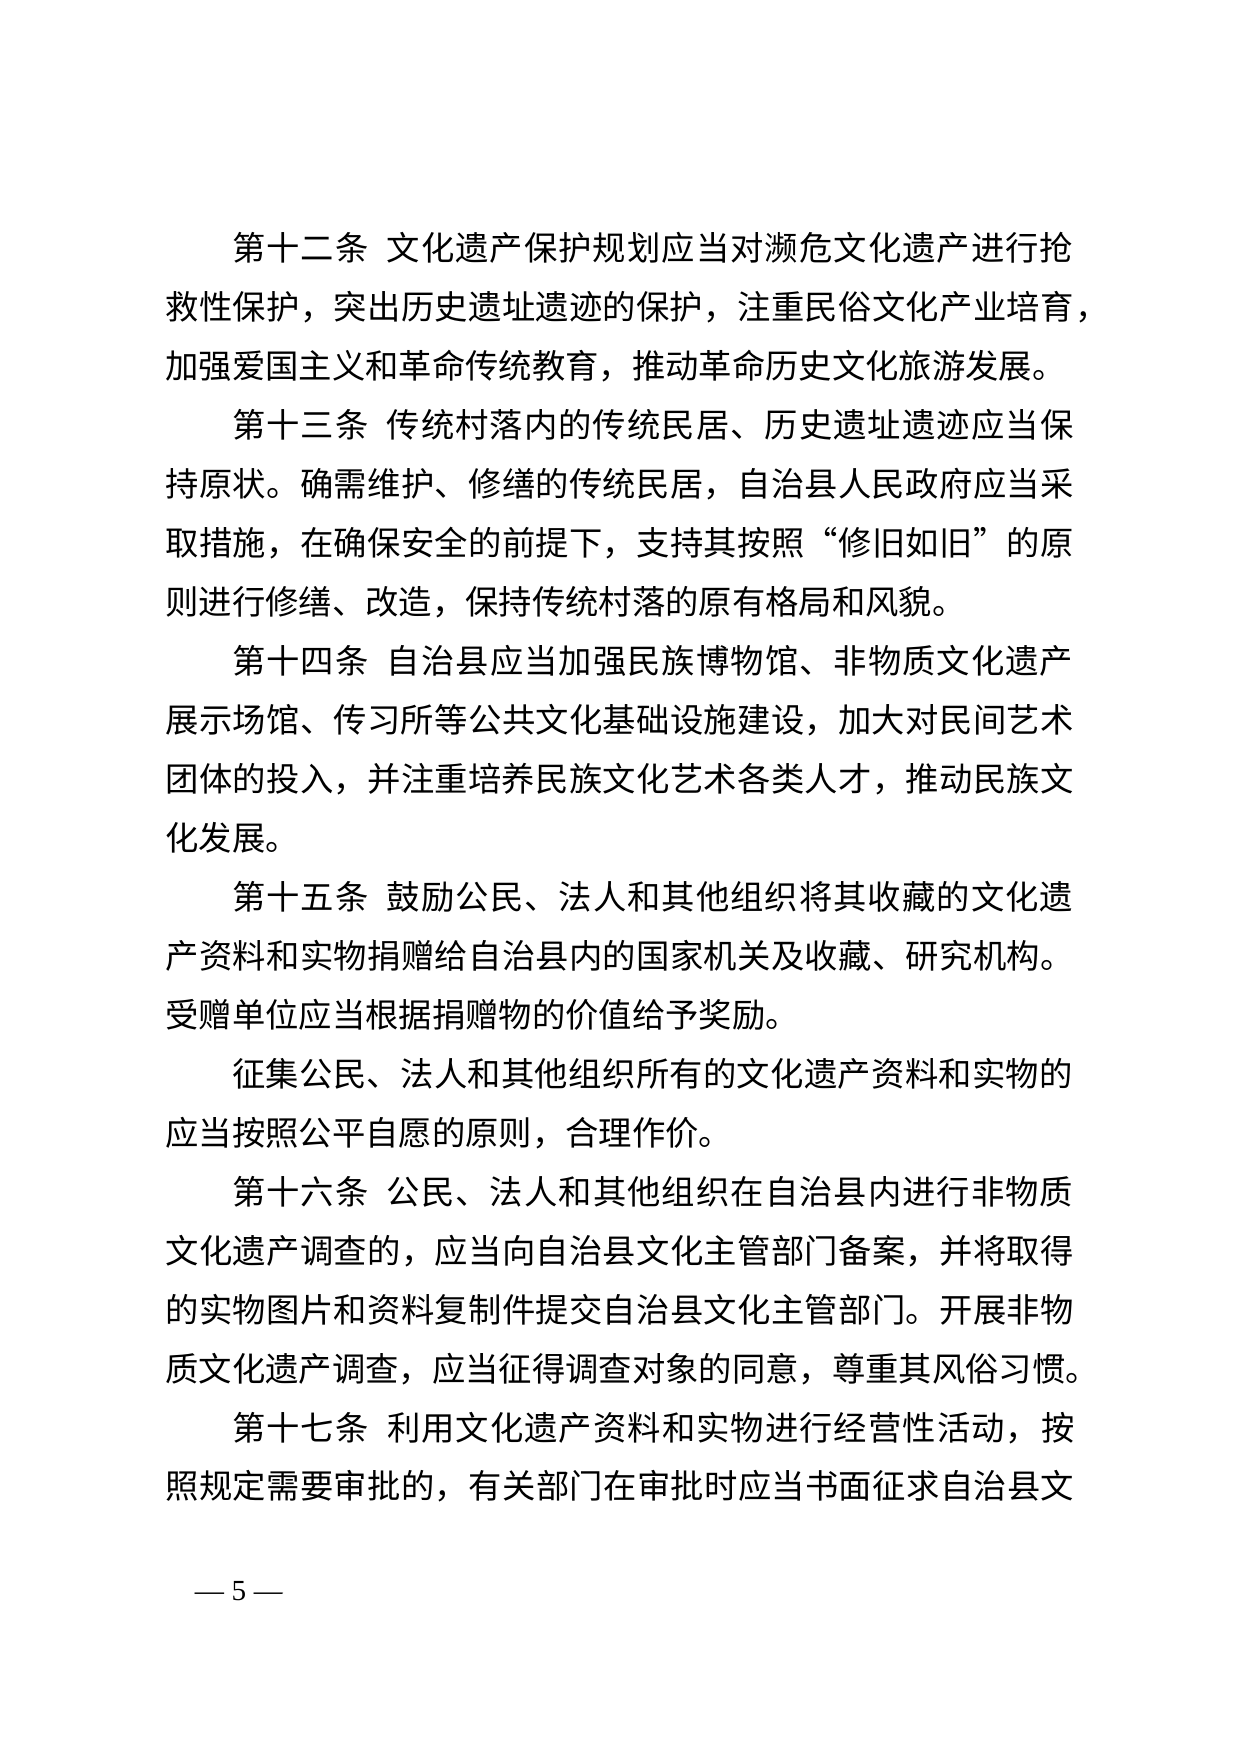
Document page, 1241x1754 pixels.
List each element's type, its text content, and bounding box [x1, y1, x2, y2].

text 第十五条 鼓励公民、法人和其他组织将其收藏的文化遗产资料和实物捐赠给自治县内的国家机关及收藏、研究机构。受赠单位应当根据捐赠物的价值给予奖励。 [165, 862, 1075, 1039]
text 征集公民、法人和其他组织所有的文化遗产资料和实物的，应当按照公平自愿的原则，合理作价。 [165, 1039, 1075, 1157]
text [165, 1393, 1075, 1511]
text 第十二条 文化遗产保护规划应当对濒危文化遗产进行抢救性保护，突出历史遗址遗迹的保护，注重民俗文化产业培育，加强爱国主义和革命传统教育，推动革命历史文化旅游发展。 [165, 214, 1075, 391]
text 第十六条 公民、法人和其他组织在自治县内进行非物质文化遗产调查的，应当向自治县文化主管部门备案，并将取得的实物图片和资料复制件提交自治县文化主管部门。开展非物质文化遗产调查，应当征得调查对象的同意，尊重其风俗习惯。 [165, 1157, 1075, 1393]
text 第十四条 自治县应当加强民族博物馆、非物质文化遗产展示场馆、传习所等公共文化基础设施建设，加大对民间艺术团体的投入，并注重培养民族文化艺术各类人才，推动民族文化发展。 [165, 626, 1075, 862]
text 第十三条 传统村落内的传统民居、历史遗址遗迹应当保持原状。确需维护、修缮的传统民居，自治县人民政府应当采取措施，在确保安全的前提下，支持其按照“修旧如旧”的原则进行修缮、改造，保持传统村落的原有格局和风貌。 [165, 391, 1075, 626]
